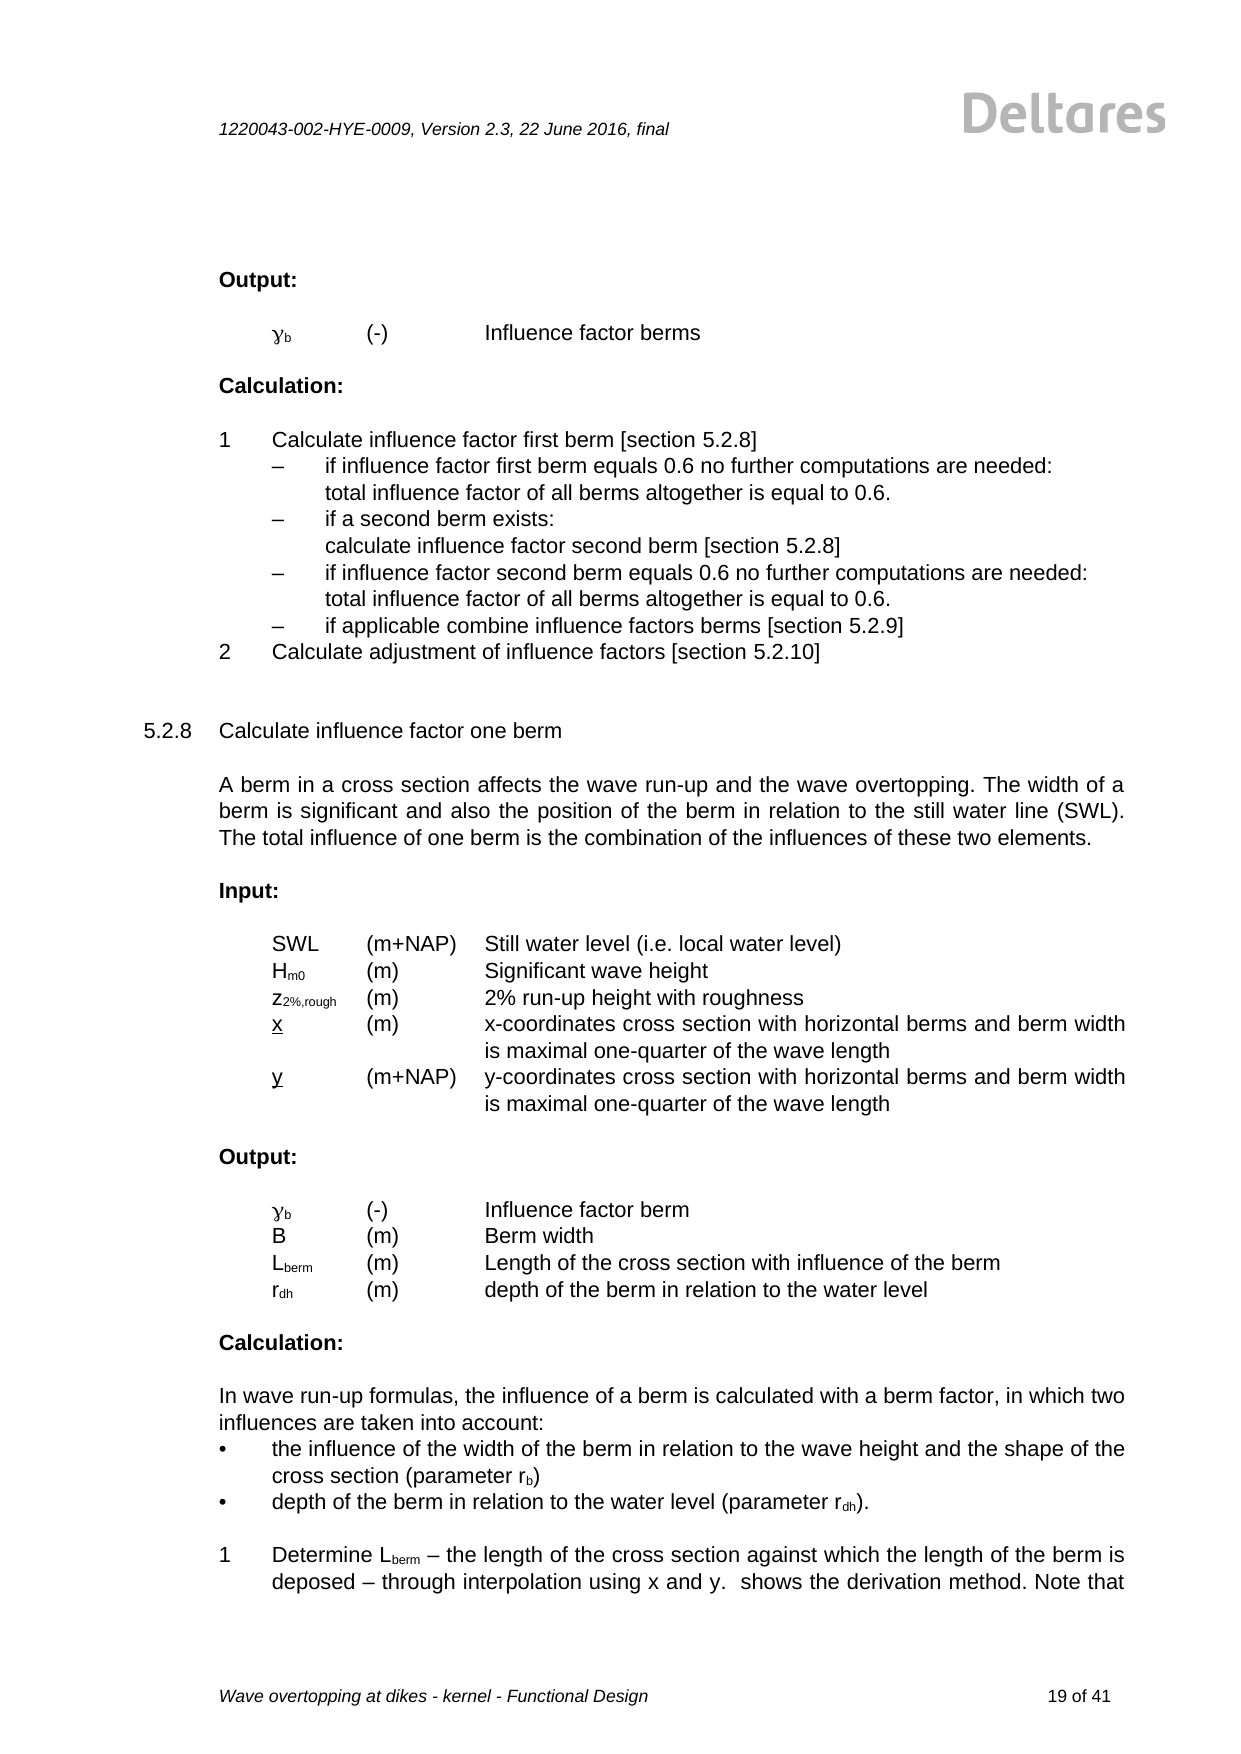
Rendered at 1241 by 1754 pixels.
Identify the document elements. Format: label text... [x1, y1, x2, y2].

list Calculate adjustment of influence factors [section 5.2.10] [218, 638, 1126, 664]
text Hm0 (m) Significant wave height [218, 956, 1126, 983]
text rdh (m) depth of the berm in relation to the water level [218, 1275, 1126, 1302]
text b (-) Influence factor berms [218, 319, 1126, 346]
text z2%,rough (m) 2% run-up height with roughness [218, 983, 1126, 1009]
list if influence factor first berm equals 0.6 no further computations are needed: total influence factor of all berms altogether is equal to 0.6. [272, 452, 1126, 505]
list if influence factor second berm equals 0.6 no further computations are needed: total influence factor of all berms altogether is equal to 0.6. [272, 558, 1126, 611]
list if applicable combine influence factors berms [section 5.2.9] [272, 611, 1126, 638]
text b (-) Influence factor berm [218, 1196, 1126, 1222]
text A berm in a cross section affects the wave run-up and the wave overtopping. The width of a berm is significant and also the position of the berm in relation to the still water line (SWL). The total influence of one berm is the combination of the influences of these two elements. [218, 771, 1126, 850]
text B (m) Berm width [218, 1222, 1126, 1249]
list the influence of the width of the berm in relation to the wave height and the shape of the cross section (parameter rb) [218, 1434, 1126, 1488]
text SWL (m+NAP) Still water level (i.e. local water level) [218, 930, 1126, 956]
list if a second berm exists: calculate influence factor second berm [section 5.2.8] [272, 505, 1126, 558]
list Calculate influence factor first berm [section 5.2.8] [218, 425, 1126, 452]
text Input: [218, 877, 1126, 903]
list depth of the berm in relation to the water level (parameter rdh). [218, 1488, 1126, 1514]
text Calculation: [218, 1328, 1126, 1355]
text Output: [218, 1142, 1126, 1169]
text Lberm (m) Length of the cross section with influence of the berm [218, 1249, 1126, 1275]
text Output: [218, 266, 1126, 292]
picture [964, 75, 1166, 133]
text x (m) x-coordinates cross section with horizontal berms and berm width is maximal one-quarter of the wave length [218, 1009, 1126, 1063]
text y (m+NAP) y-coordinates cross section with horizontal berms and berm width is maximal one-quarter of the wave length [218, 1063, 1126, 1116]
text In wave run-up formulas, the influence of a berm is calculated with a berm factor, in which two influences are taken into account: [218, 1381, 1126, 1434]
subtitle Calculate influence factor one berm [192, 717, 1126, 744]
text Calculation: [218, 372, 1126, 399]
